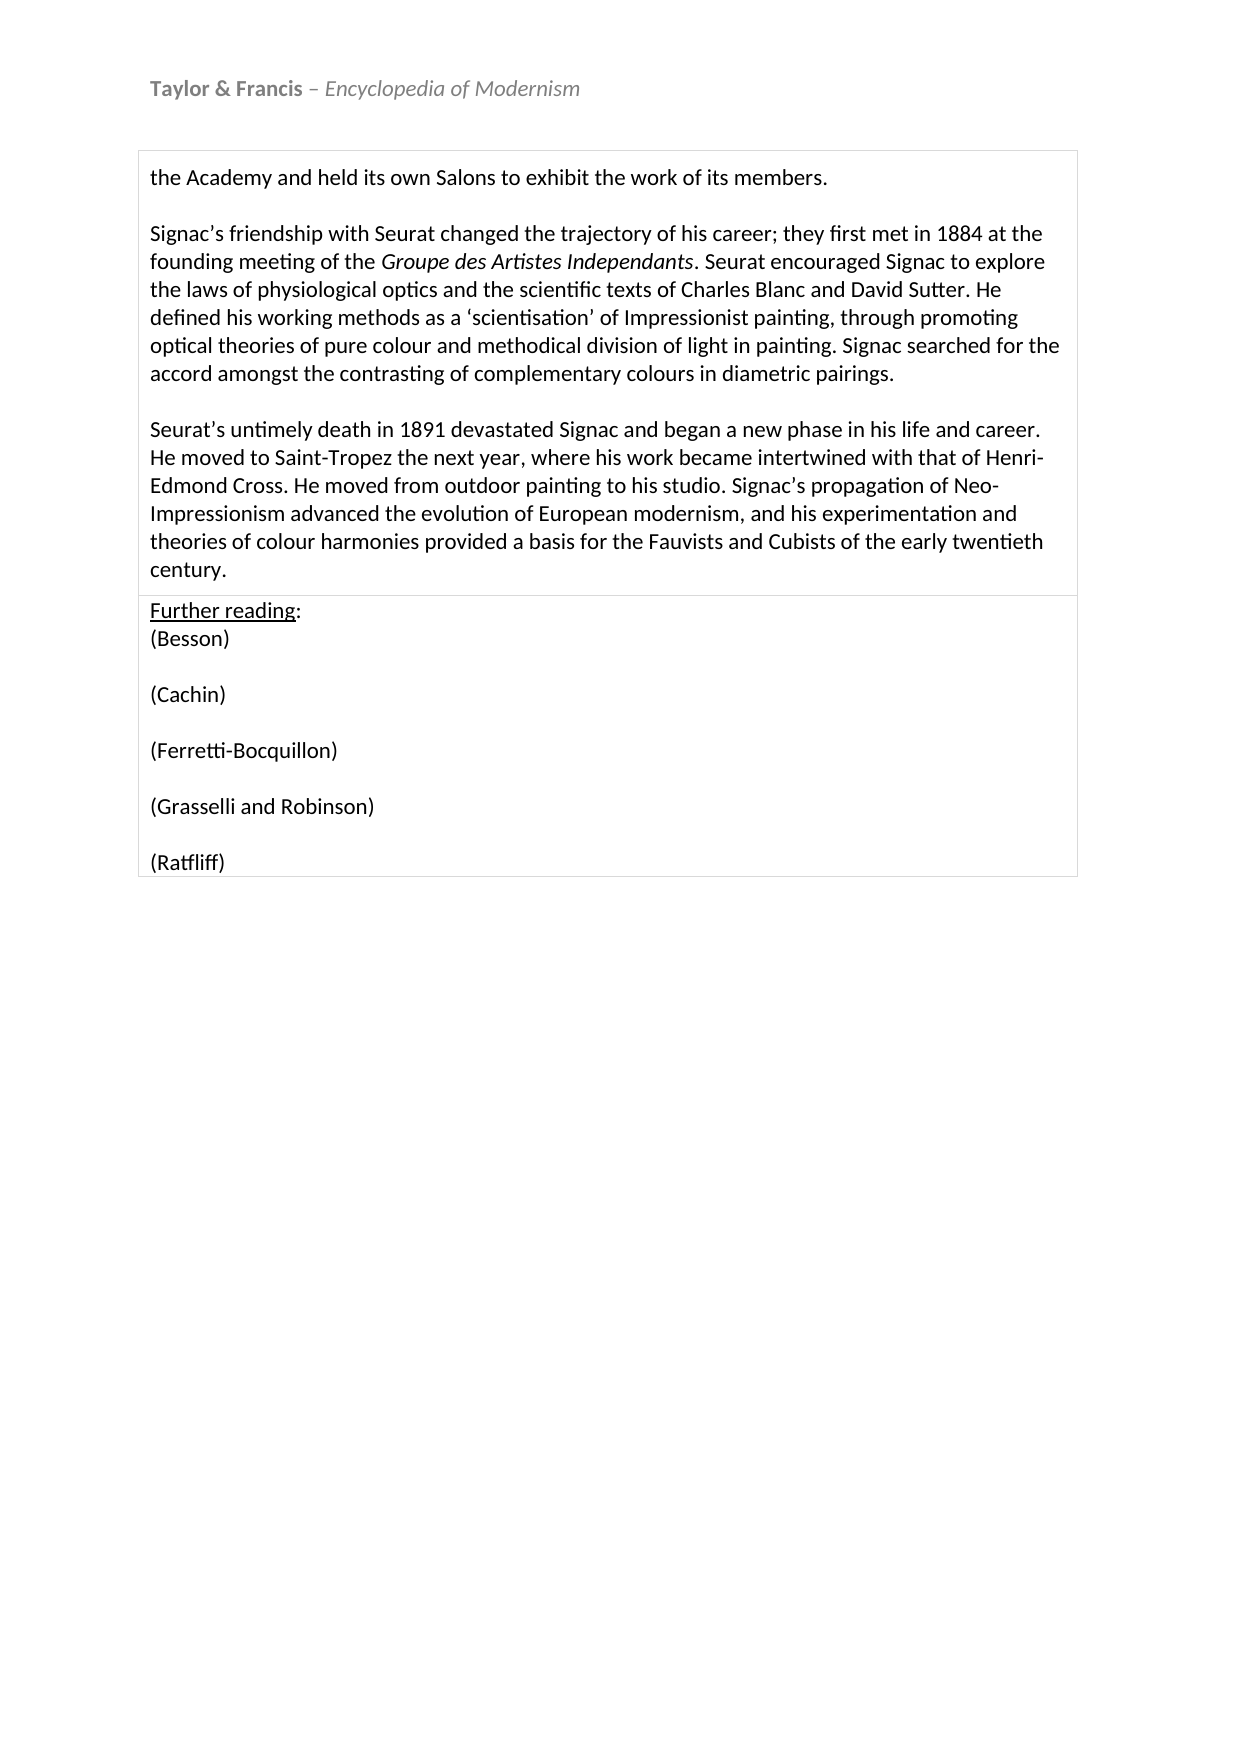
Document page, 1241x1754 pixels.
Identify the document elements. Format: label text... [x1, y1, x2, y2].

table_cell Further reading: [139, 596, 1077, 876]
